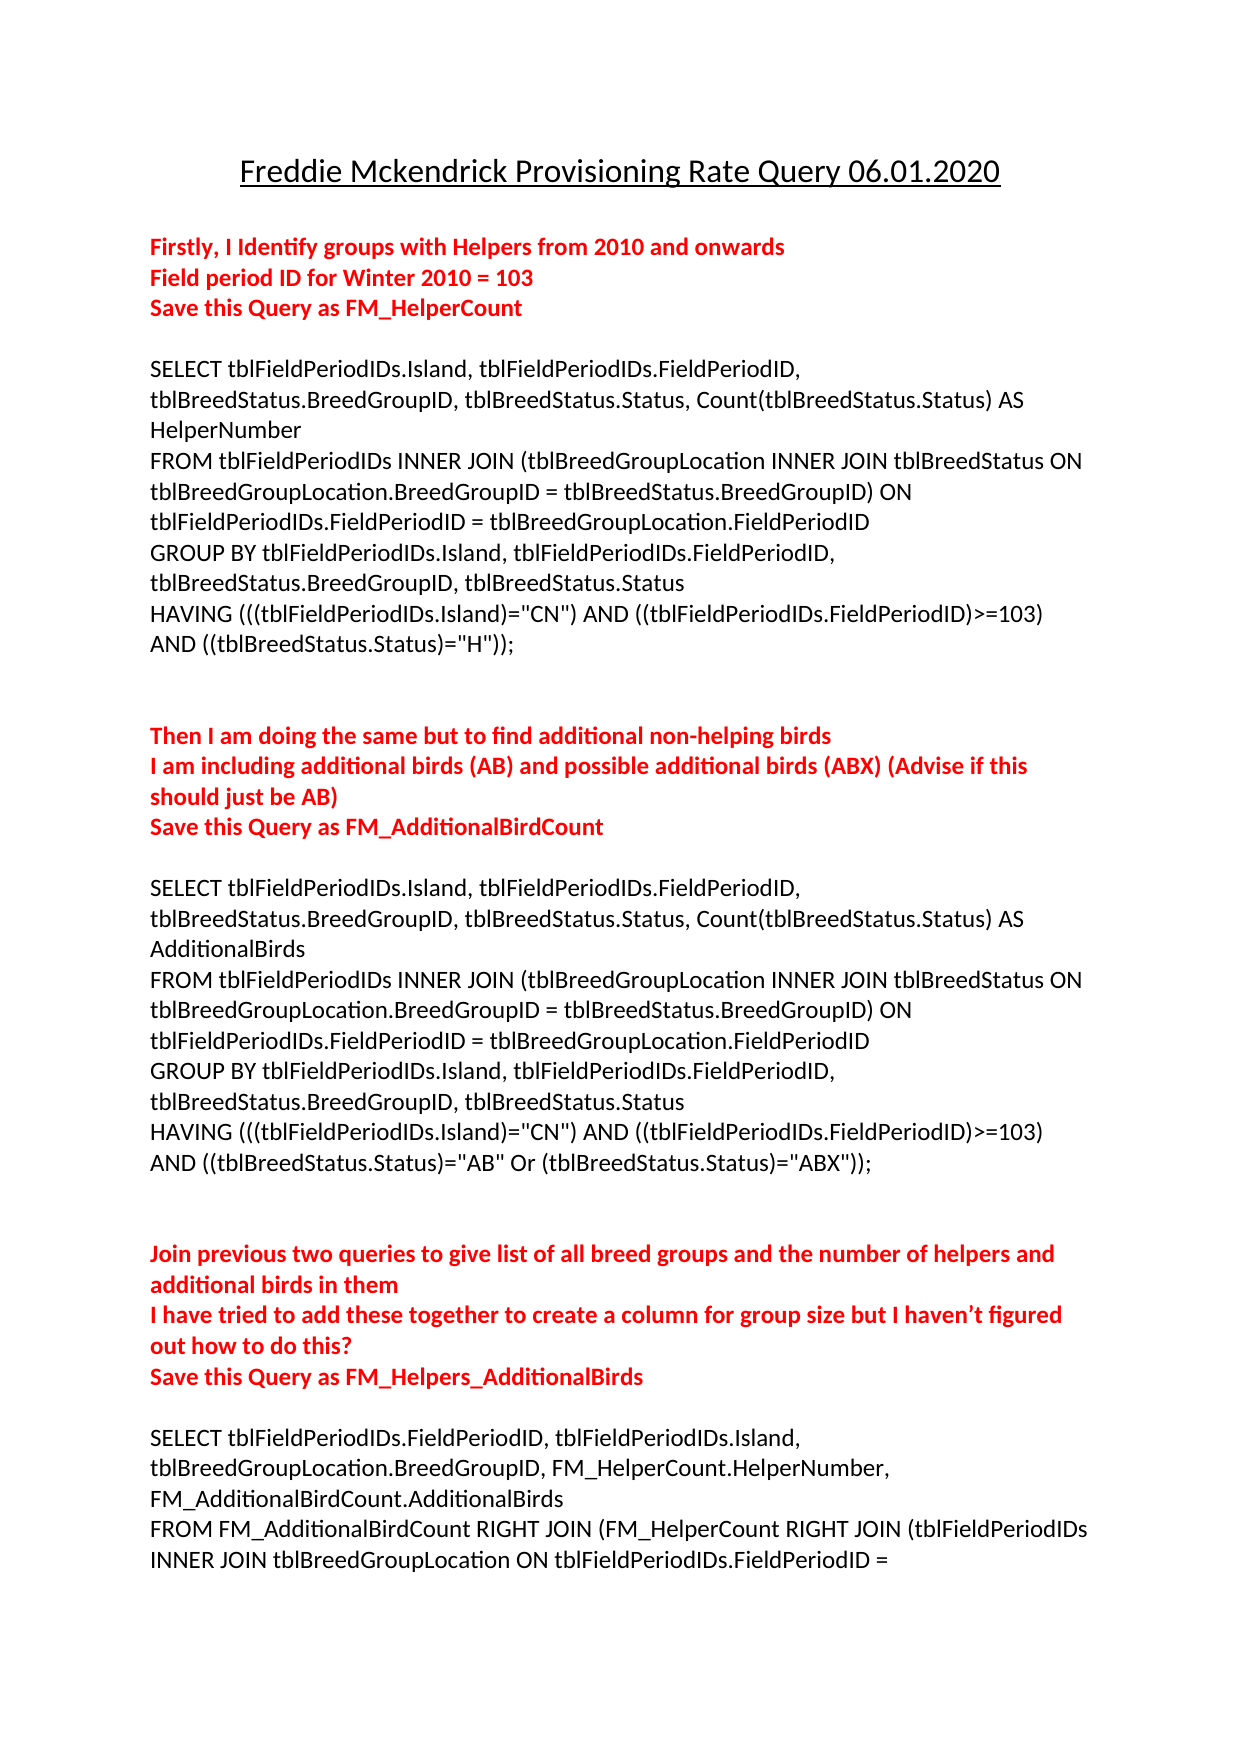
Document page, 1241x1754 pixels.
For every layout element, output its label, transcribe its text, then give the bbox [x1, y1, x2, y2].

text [150, 1513, 1090, 1574]
text SELECT tblFieldPeriodIDs.Island, tblFieldPeriodIDs.FieldPeriodID, tblBreedStatus.BreedGroupID, tblBreedStatus.Status, Count(tblBreedStatus.Status) AS HelperNumber [150, 353, 1090, 445]
text GROUP BY tblFieldPeriodIDs.Island, tblFieldPeriodIDs.FieldPeriodID, tblBreedStatus.BreedGroupID, tblBreedStatus.Status [150, 1056, 1090, 1117]
text FROM tblFieldPeriodIDs INNER JOIN (tblBreedGroupLocation INNER JOIN tblBreedStatus ON tblBreedGroupLocation.BreedGroupID = tblBreedStatus.BreedGroupID) ON tblFieldPeriodIDs.FieldPeriodID = tblBreedGroupLocation.FieldPeriodID [150, 964, 1090, 1056]
text Field period ID for Winter 2010 = 103 [150, 262, 1090, 292]
text Save this Query as FM_AdditionalBirdCount [150, 811, 1090, 842]
text Then I am doing the same but to find additional non-helping birds [150, 720, 1090, 750]
text FROM tblFieldPeriodIDs INNER JOIN (tblBreedGroupLocation INNER JOIN tblBreedStatus ON tblBreedGroupLocation.BreedGroupID = tblBreedStatus.BreedGroupID) ON tblFieldPeriodIDs.FieldPeriodID = tblBreedGroupLocation.FieldPeriodID [150, 445, 1090, 537]
text HAVING (((tblFieldPeriodIDs.Island)="CN") AND ((tblFieldPeriodIDs.FieldPeriodID)>=103) AND ((tblBreedStatus.Status)="AB" Or (tblBreedStatus.Status)="ABX")); [150, 1117, 1090, 1178]
text Firstly, I Identify groups with Helpers from 2010 and onwards [150, 231, 1090, 262]
text Freddie Mckendrick Provisioning Rate Query 06.01.2020 [150, 150, 1090, 191]
text I have tried to add these together to create a column for group size but I haven’t figured out how to do this? [150, 1300, 1090, 1361]
text Save this Query as FM_Helpers_AdditionalBirds [150, 1361, 1090, 1391]
text Save this Query as FM_HelperCount [150, 292, 1090, 323]
text HAVING (((tblFieldPeriodIDs.Island)="CN") AND ((tblFieldPeriodIDs.FieldPeriodID)>=103) AND ((tblBreedStatus.Status)="H")); [150, 598, 1090, 659]
text GROUP BY tblFieldPeriodIDs.Island, tblFieldPeriodIDs.FieldPeriodID, tblBreedStatus.BreedGroupID, tblBreedStatus.Status [150, 537, 1090, 598]
text SELECT tblFieldPeriodIDs.FieldPeriodID, tblFieldPeriodIDs.Island, tblBreedGroupLocation.BreedGroupID, FM_HelperCount.HelperNumber, FM_AdditionalBirdCount.AdditionalBirds [150, 1422, 1090, 1513]
text I am including additional birds (AB) and possible additional birds (ABX) (Advise if this should just be AB) [150, 750, 1090, 811]
text SELECT tblFieldPeriodIDs.Island, tblFieldPeriodIDs.FieldPeriodID, tblBreedStatus.BreedGroupID, tblBreedStatus.Status, Count(tblBreedStatus.Status) AS AdditionalBirds [150, 872, 1090, 964]
text Join previous two queries to give list of all breed groups and the number of helpers and additional birds in them [150, 1239, 1090, 1300]
